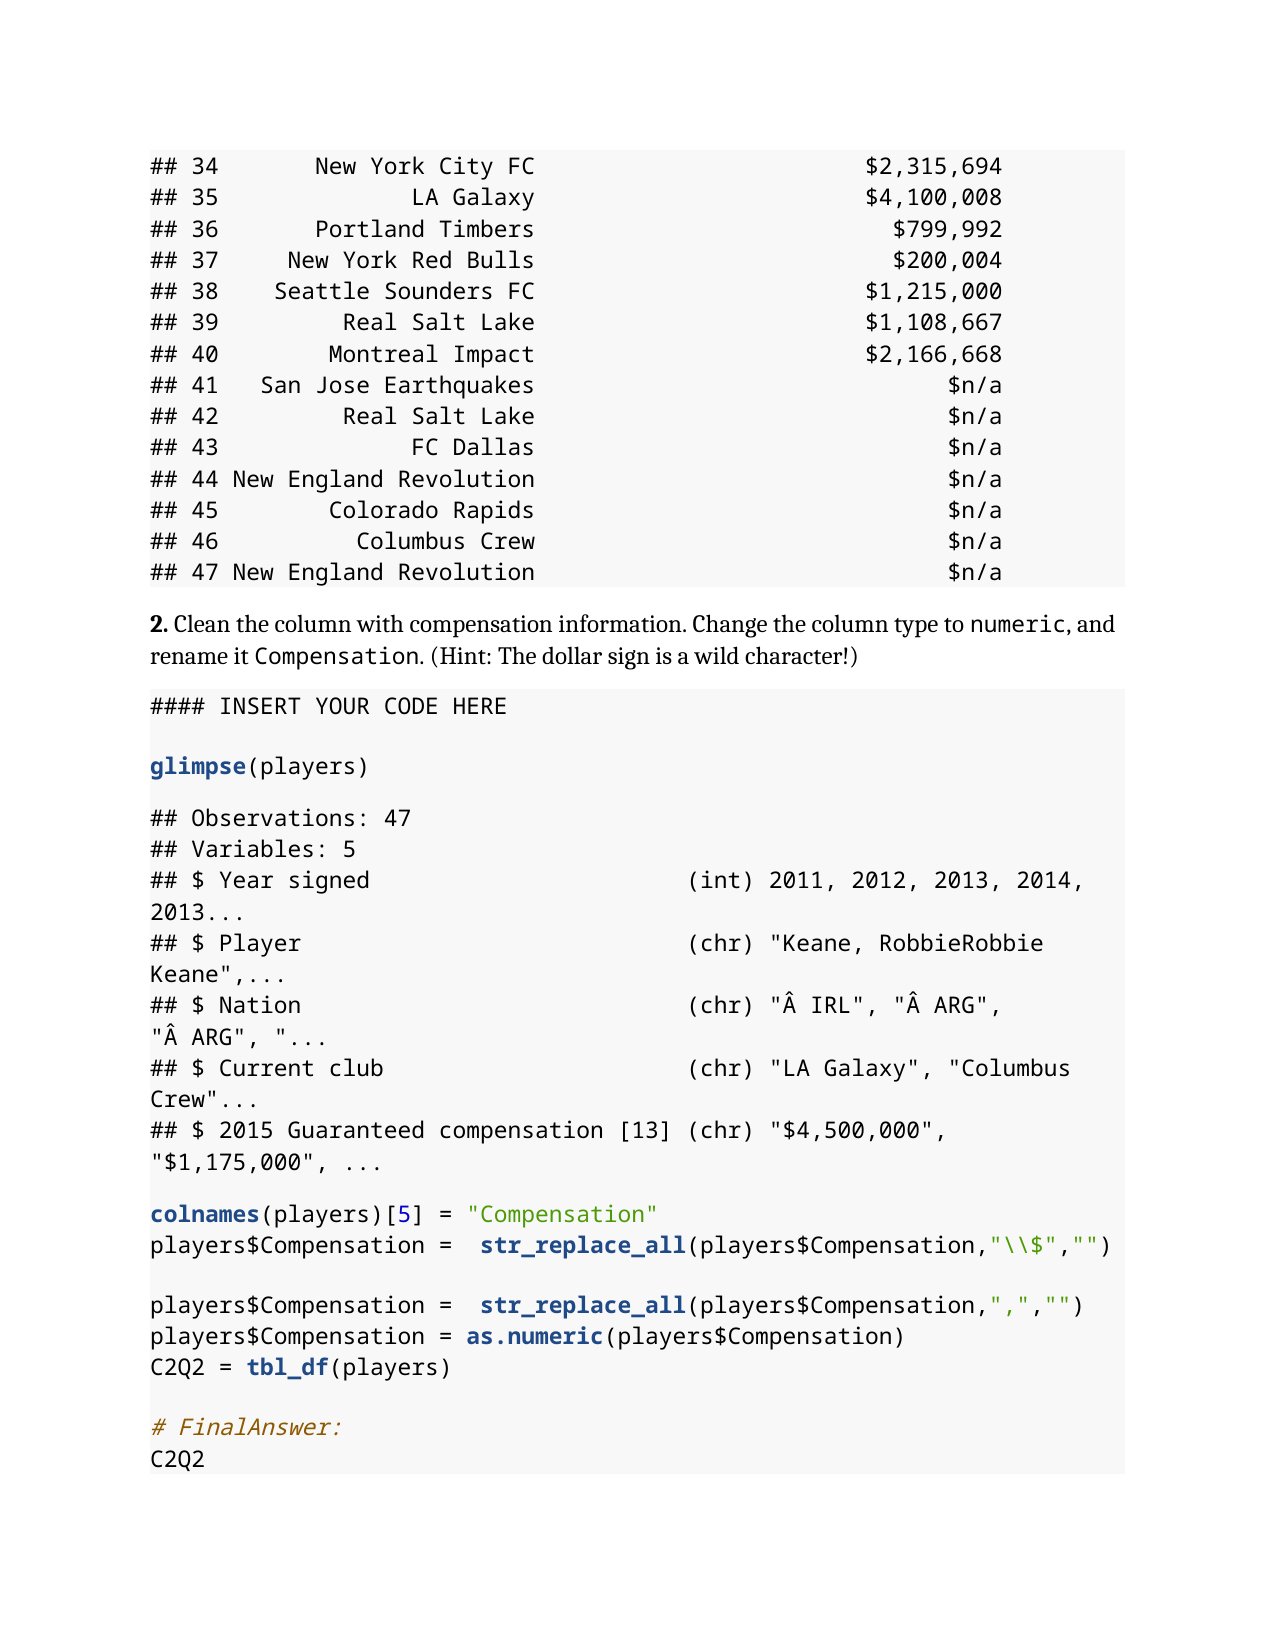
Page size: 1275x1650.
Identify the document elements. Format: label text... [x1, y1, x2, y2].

text colnames(players)[5] = "Compensation" players$Compensation = str_replace_all(players$Compensation,"\\$","") players$Compensation = str_replace_all(players$Compensation,",","") players$Compensation = as.numeric(players$Compensation) C2Q2 = tbl_df(players) # FinalAnswer: C2Q2 [150, 1197, 1125, 1474]
text ## Observations: 47 ## Variables: 5 ## $ Year signed (int) 2011, 2012, 2013, 2014, 2013... ## $ Player (chr) "Keane, RobbieRobbie Keane",... ## $ Nation (chr) "Â IRL", "Â ARG", "Â ARG", "... ## $ Current club (chr) "LA Galaxy", "Columbus Crew"... ## $ 2015 Guaranteed compensation [13] (chr) "$4,500,000", "$1,175,000", ... [150, 802, 1125, 1177]
text #### INSERT YOUR CODE HERE glimpse(players) [150, 689, 1125, 781]
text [150, 150, 1125, 587]
text 2. Clean the column with compensation information. Change the column type to numeric, and rename it Compensation. (Hint: The dollar sign is a wild character!) [150, 608, 1125, 671]
